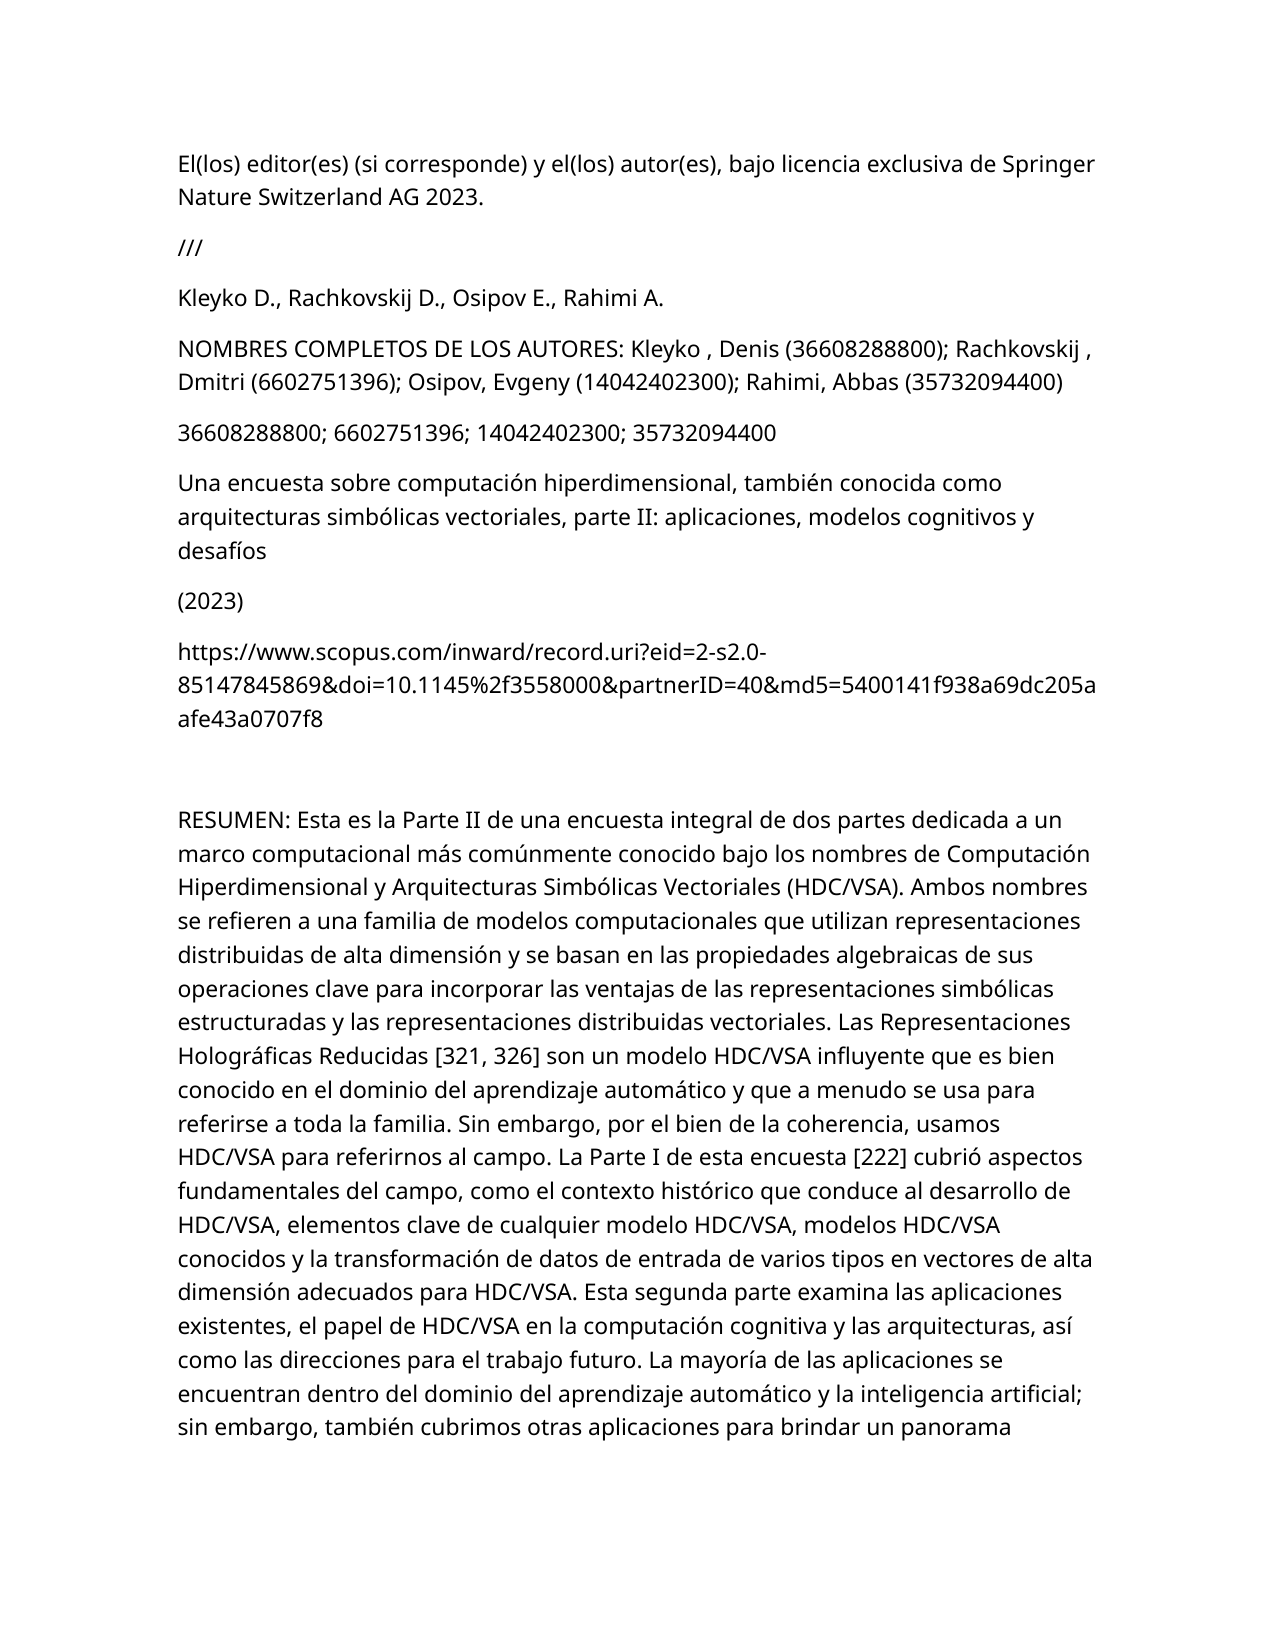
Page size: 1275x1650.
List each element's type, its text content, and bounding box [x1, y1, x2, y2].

text /// [177, 232, 1098, 263]
text NOMBRES COMPLETOS DE LOS AUTORES: Kleyko , Denis (36608288800); Rachkovskij , Dmitri (6602751396); Osipov, Evgeny (14042402300); Rahimi, Abbas (35732094400) [177, 333, 1098, 398]
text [177, 804, 1098, 1443]
text https://www.scopus.com/inward/record.uri?eid=2-s2.0-85147845869&doi=10.1145%2f3558000&partnerID=40&md5=5400141f938a69dc205aafe43a0707f8 [177, 636, 1098, 734]
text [177, 148, 1098, 213]
text Kleyko D., Rachkovskij D., Osipov E., Rahimi A. [177, 282, 1098, 313]
text (2023) [177, 585, 1098, 616]
text Una encuesta sobre computación hiperdimensional, también conocida como arquitecturas simbólicas vectoriales, parte II: aplicaciones, modelos cognitivos y desafíos [177, 467, 1098, 566]
text 36608288800; 6602751396; 14042402300; 35732094400 [177, 417, 1098, 448]
